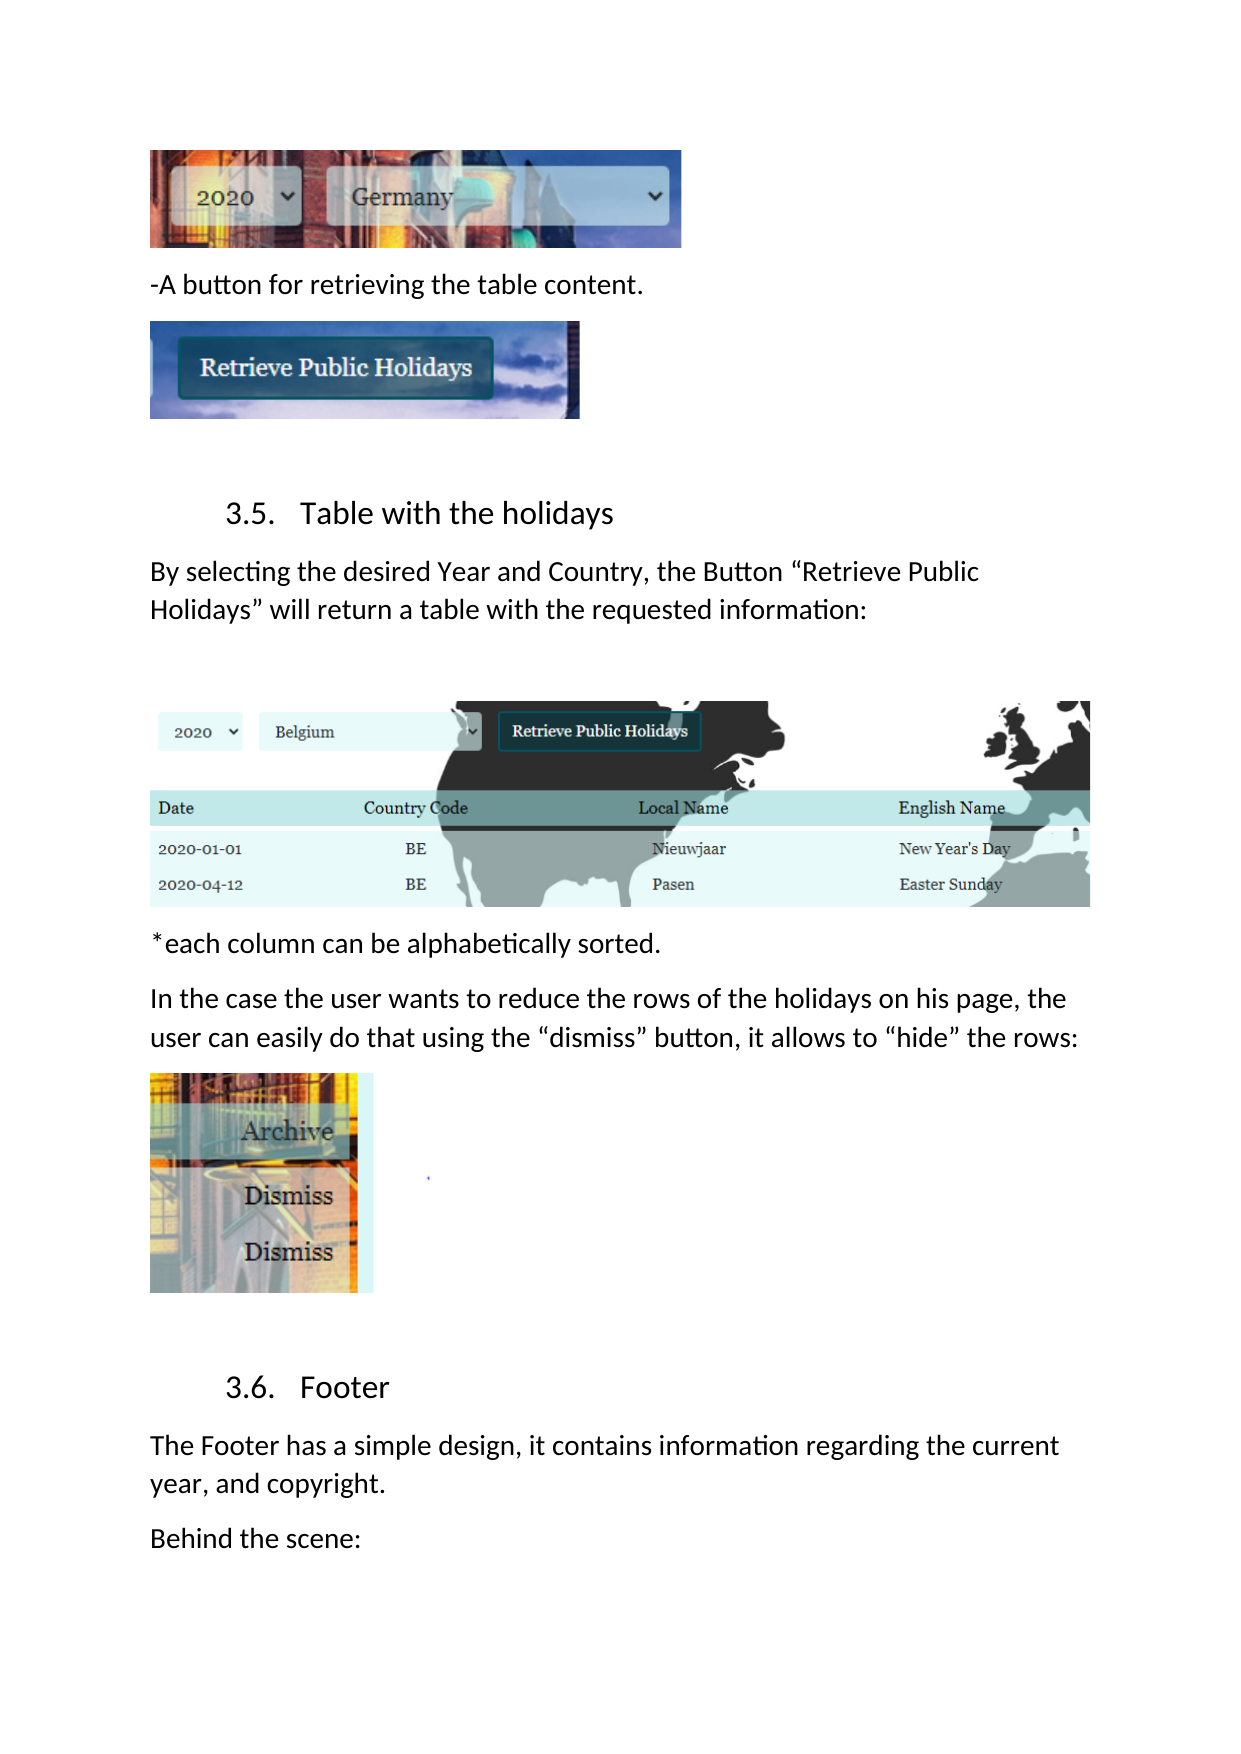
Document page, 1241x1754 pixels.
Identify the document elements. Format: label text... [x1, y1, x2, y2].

picture [150, 321, 580, 419]
list Footer [225, 1366, 1090, 1407]
picture [150, 701, 1091, 907]
text By selecting the desired Year and Country, the Button “Retrieve Public Holidays” will return a table with the requested information: [150, 553, 1090, 627]
picture [150, 150, 682, 248]
list Table with the holidays [225, 492, 1090, 533]
text *each column can be alphabetically sorted. [150, 925, 1090, 961]
text In the case the user wants to reduce the rows of the holidays on his page, the user can easily do that using the “dismiss” button, it allows to “hide” the rows: [150, 980, 1090, 1054]
picture [150, 1073, 430, 1293]
text The Footer has a simple design, it contains information regarding the current year, and copyright. [150, 1427, 1090, 1501]
text -A button for retrieving the table content. [150, 266, 1090, 302]
text Behind the scene: [150, 1521, 1090, 1556]
